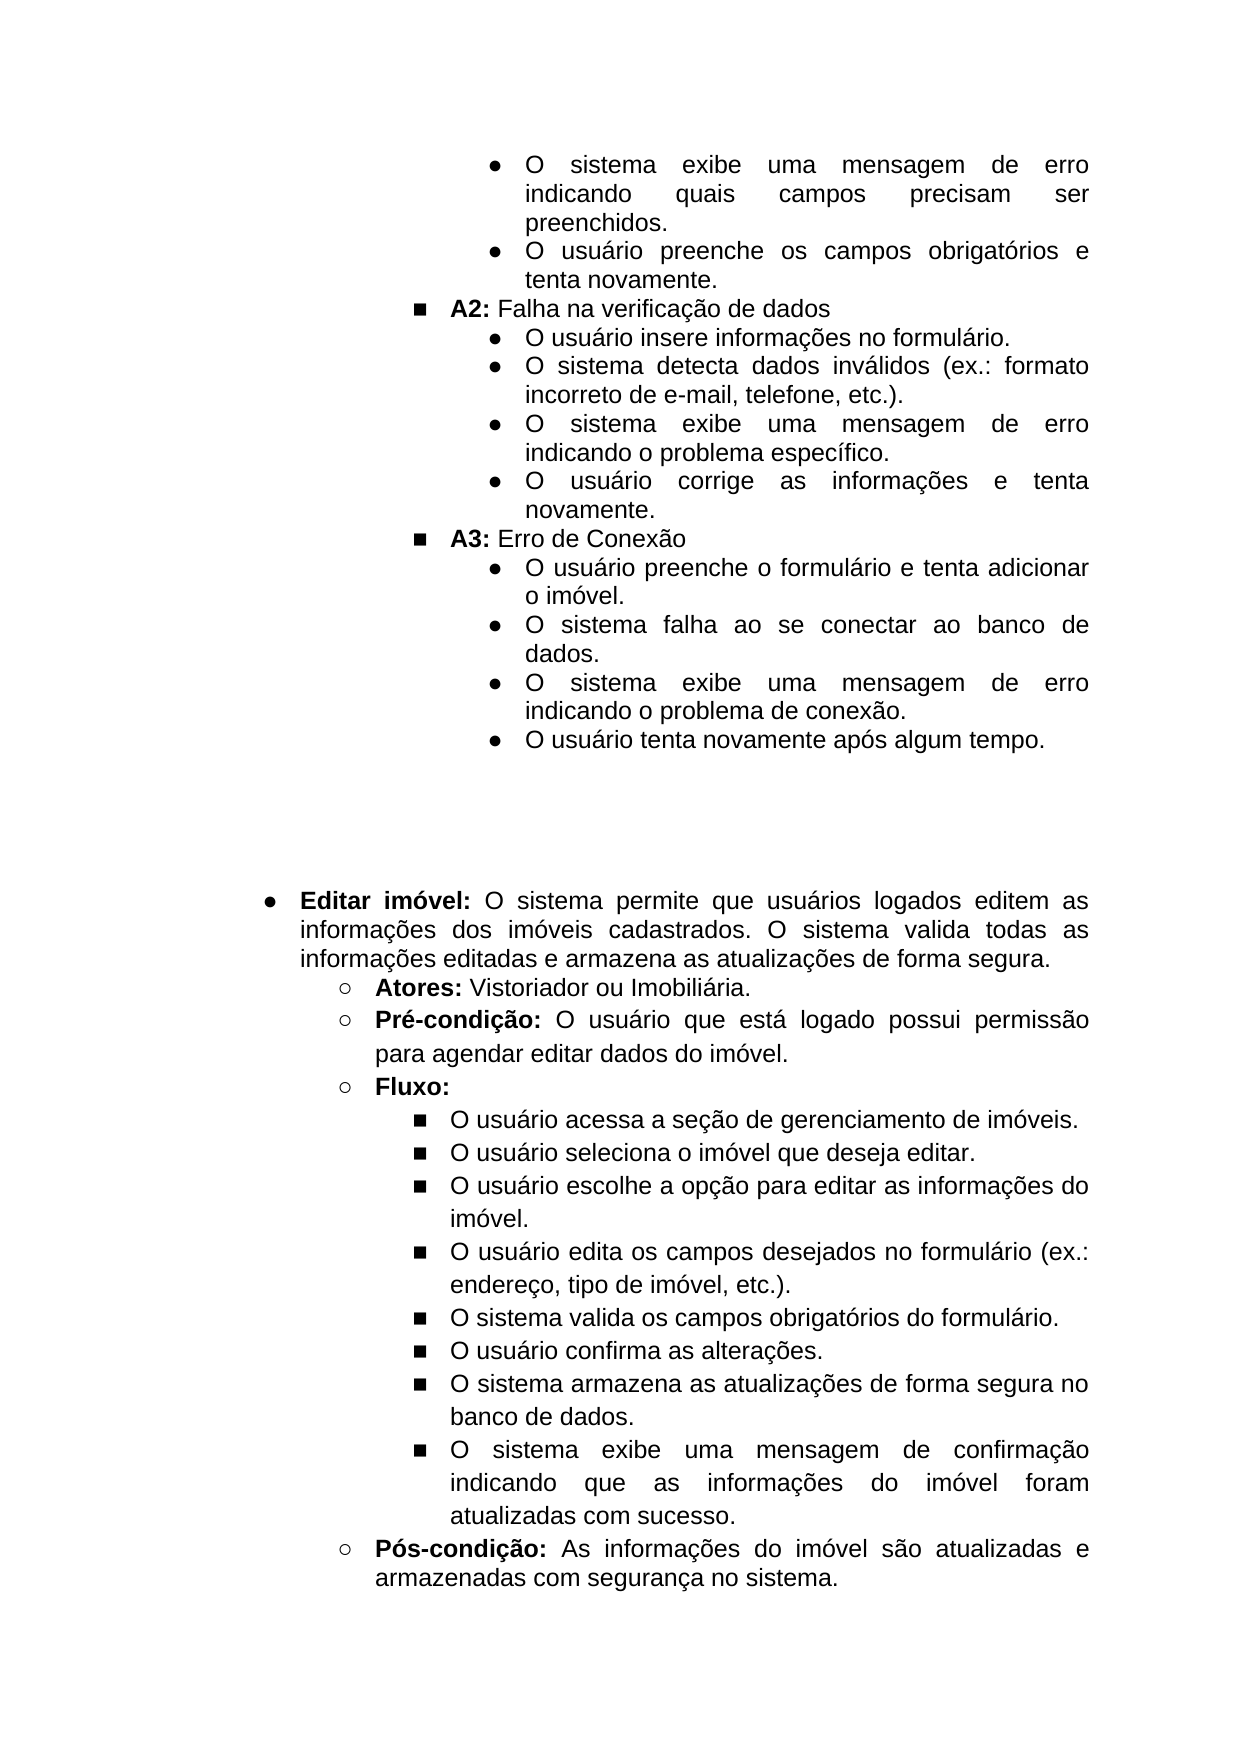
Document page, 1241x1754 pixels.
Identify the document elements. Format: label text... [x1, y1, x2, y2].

list O sistema detecta dados inválidos (ex.: formato incorreto de e-mail, telefone, etc.). [487, 351, 1090, 409]
list O sistema exibe uma mensagem de erro indicando quais campos precisam ser preenchidos. [487, 150, 1090, 236]
list O usuário tenta novamente após algum tempo. [487, 725, 1090, 754]
list O sistema exibe uma mensagem de erro indicando o problema de conexão. [487, 667, 1090, 725]
list Fluxo: [337, 1072, 1090, 1100]
list O sistema exibe uma mensagem de erro indicando o problema específico. [487, 409, 1090, 466]
list O usuário preenche o formulário e tenta adicionar o imóvel. [487, 552, 1090, 610]
list O usuário acessa a seção de gerenciamento de imóveis. [412, 1104, 1090, 1133]
list O sistema falha ao se conectar ao banco de dados. [487, 610, 1090, 667]
list Atores: Vistoriador ou Imobiliária. [337, 972, 1090, 1001]
list O usuário confirma as alterações. [412, 1336, 1090, 1364]
list O usuário escolhe a opção para editar as informações do imóvel. [412, 1171, 1090, 1232]
list O sistema exibe uma mensagem de confirmação indicando que as informações do imóvel foram atualizadas com sucesso. [412, 1435, 1090, 1529]
list O usuário seleciona o imóvel que deseja editar. [412, 1138, 1090, 1166]
list O sistema valida os campos obrigatórios do formulário. [412, 1303, 1090, 1331]
list O sistema armazena as atualizações de forma segura no banco de dados. [412, 1369, 1090, 1431]
list O usuário corrige as informações e tenta novamente. [487, 466, 1090, 524]
list Editar imóvel: O sistema permite que usuários logados editem as informações dos imóveis cadastrados. O sistema valida todas as informações editadas e armazena as atualizações de forma segura. [262, 886, 1090, 972]
list O usuário preenche os campos obrigatórios e tenta novamente. [487, 236, 1090, 294]
list O usuário insere informações no formulário. [487, 322, 1090, 351]
list Pós-condição: As informações do imóvel são atualizadas e armazenadas com segurança no sistema. [337, 1534, 1090, 1591]
list A3: Erro de Conexão [412, 524, 1090, 552]
list O usuário edita os campos desejados no formulário (ex.: endereço, tipo de imóvel, etc.). [412, 1237, 1090, 1298]
list A2: Falha na verificação de dados [412, 294, 1090, 322]
list Pré-condição: O usuário que está logado possui permissão para agendar editar dados do imóvel. [337, 1006, 1090, 1067]
